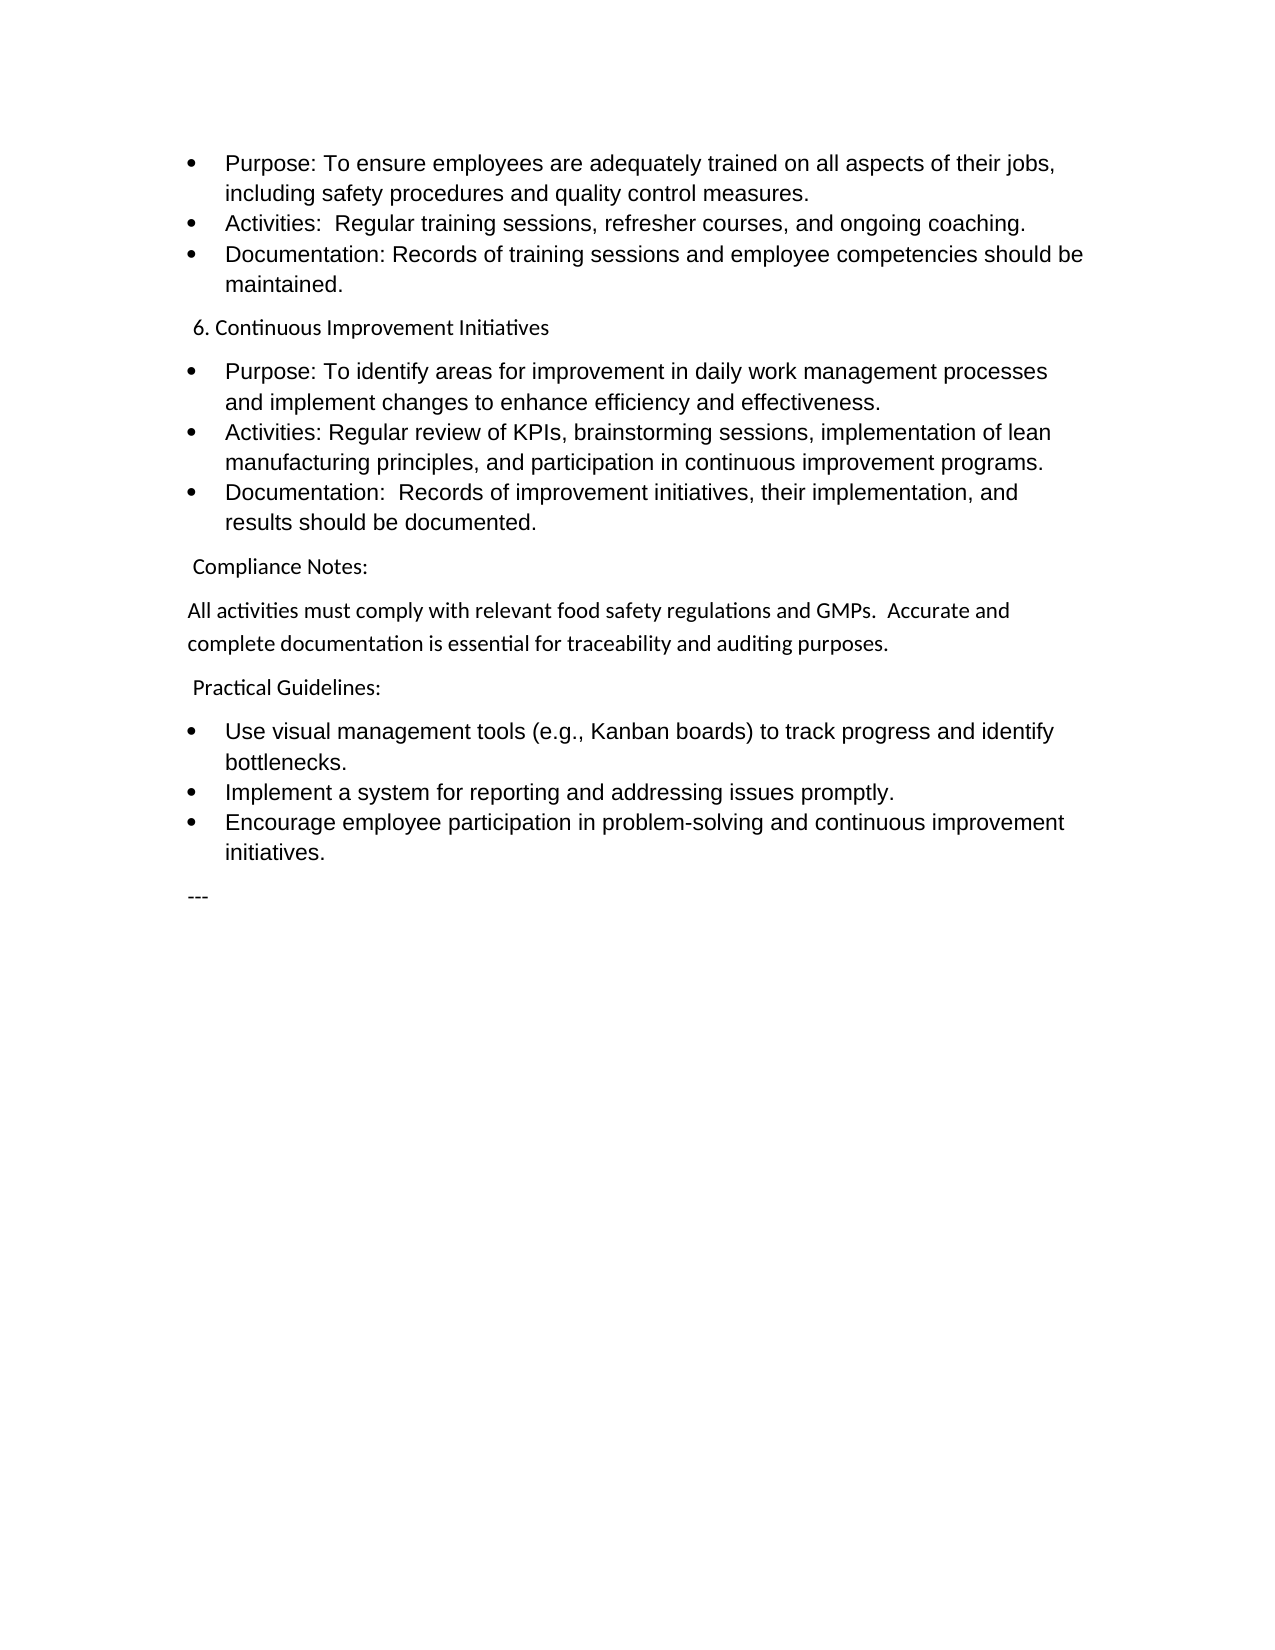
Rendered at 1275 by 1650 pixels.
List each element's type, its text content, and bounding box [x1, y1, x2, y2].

text --- [187, 882, 1087, 910]
text 6. Continuous Improvement Initiatives [187, 313, 1087, 342]
list Activities: Regular training sessions, refresher courses, and ongoing coaching. [187, 210, 1087, 237]
list Encourage employee participation in problem-solving and continuous improvement initiatives. [187, 809, 1087, 865]
text All activities must comply with relevant food safety regulations and GMPs. Accurate and complete documentation is essential for traceability and auditing purposes. [187, 597, 1087, 657]
text Practical Guidelines: [187, 673, 1087, 702]
list Documentation: Records of training sessions and employee competencies should be maintained. [187, 241, 1087, 297]
list Implement a system for reporting and addressing issues promptly. [187, 779, 1087, 805]
list Use visual management tools (e.g., Kanban boards) to track progress and identify bottlenecks. [187, 718, 1087, 775]
list Documentation: Records of improvement initiatives, their implementation, and results should be documented. [187, 479, 1087, 536]
text Compliance Notes: [187, 552, 1087, 580]
list Purpose: To identify areas for improvement in daily work management processes and implement changes to enhance efficiency and effectiveness. [187, 358, 1087, 415]
list Activities: Regular review of KPIs, brainstorming sessions, implementation of lean manufacturing principles, and participation in continuous improvement programs. [187, 419, 1087, 475]
list Purpose: To ensure employees are adequately trained on all aspects of their jobs, including safety procedures and quality control measures. [187, 150, 1087, 207]
